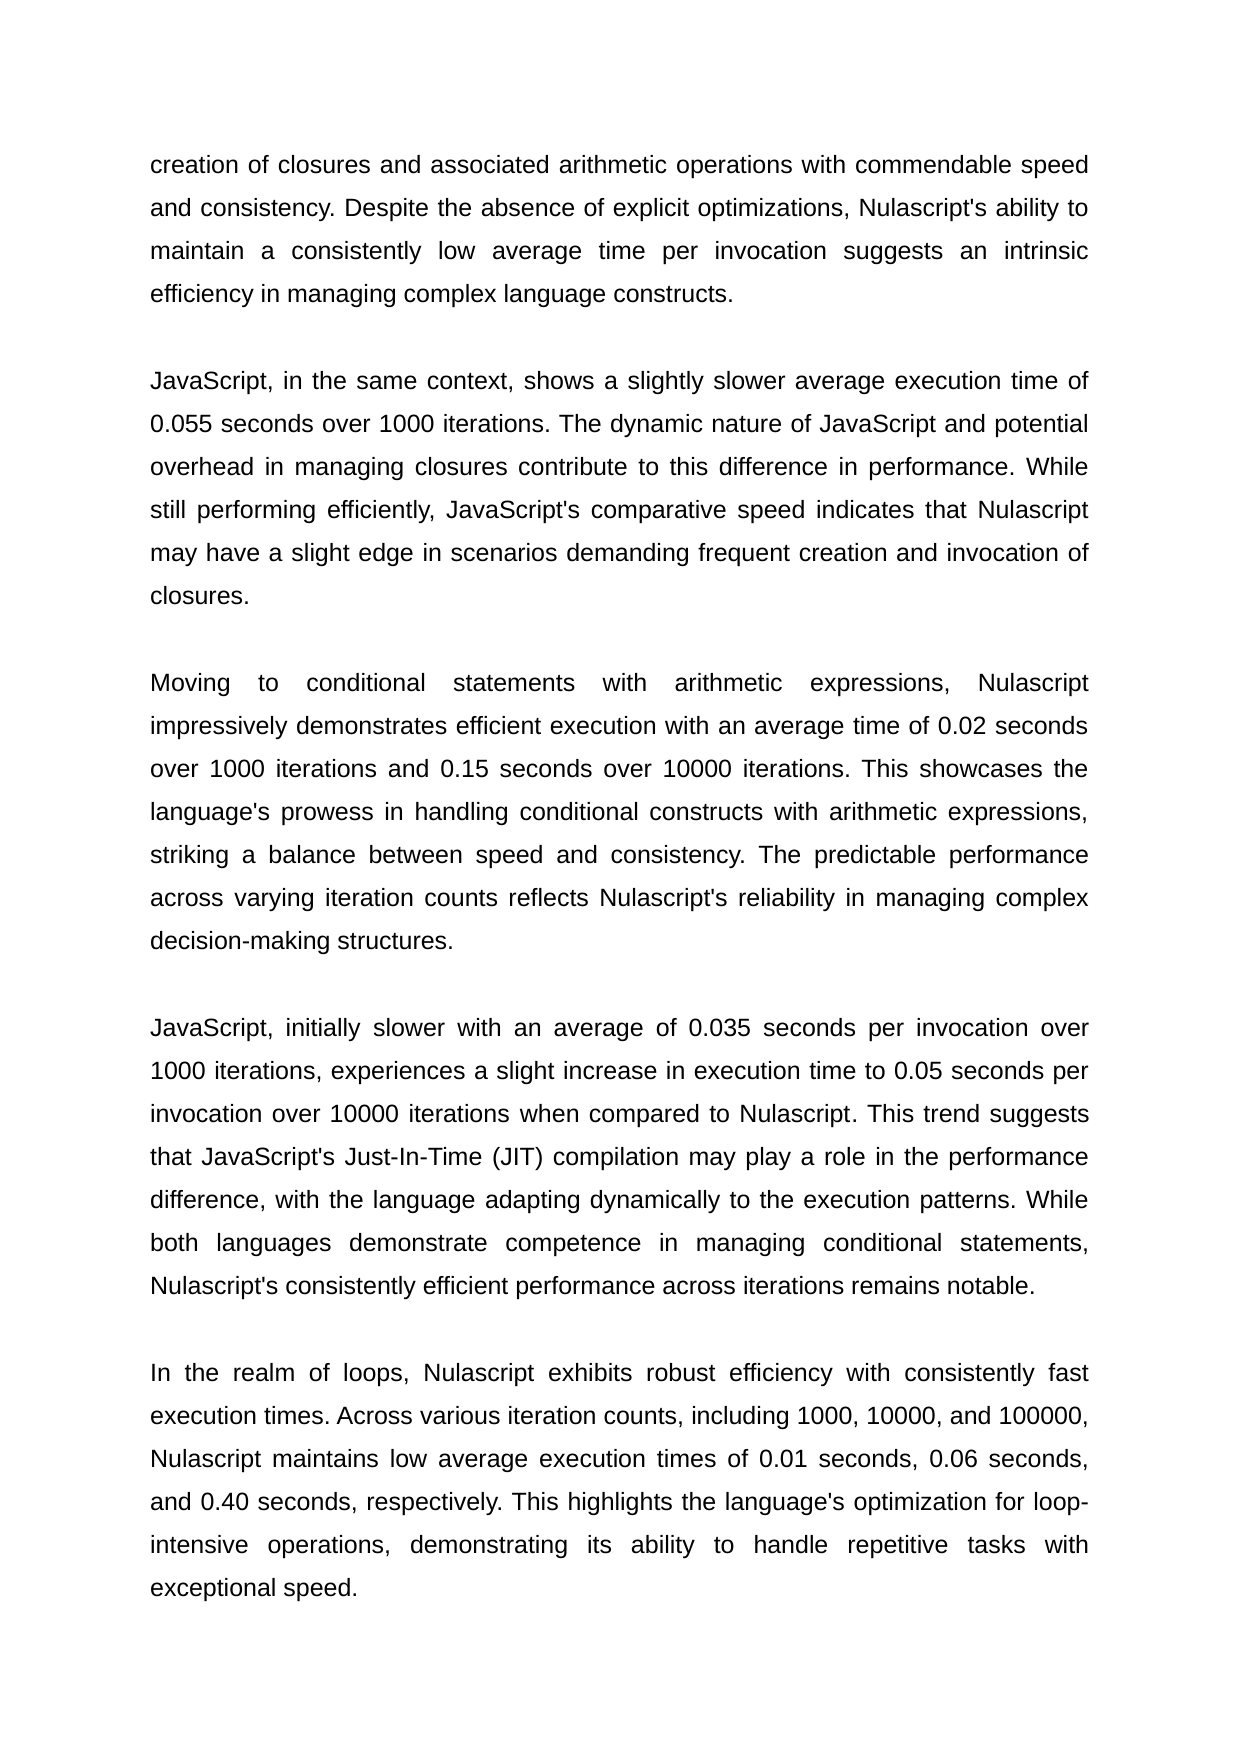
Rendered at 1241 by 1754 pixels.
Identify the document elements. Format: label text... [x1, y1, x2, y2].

text Moving to conditional statements with arithmetic expressions, Nulascript impressively demonstrates efficient execution with an average time of 0.02 seconds over 1000 iterations and 0.15 seconds over 10000 iterations. This showcases the language's prowess in handling conditional constructs with arithmetic expressions, striking a balance between speed and consistency. The predictable performance across varying iteration counts reflects Nulascript's reliability in managing complex decision-making structures. [150, 667, 1090, 955]
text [150, 150, 1090, 308]
text In the realm of loops, Nulascript exhibits robust efficiency with consistently fast execution times. Across various iteration counts, including 1000, 10000, and 100000, Nulascript maintains low average execution times of 0.01 seconds, 0.06 seconds, and 0.40 seconds, respectively. This highlights the language's optimization for loop-intensive operations, demonstrating its ability to handle repetitive tasks with exceptional speed. [150, 1357, 1090, 1602]
text JavaScript, initially slower with an average of 0.035 seconds per invocation over 1000 iterations, experiences a slight increase in execution time to 0.05 seconds per invocation over 10000 iterations when compared to Nulascript. This trend suggests that JavaScript's Just-In-Time (JIT) compilation may play a role in the performance difference, with the language adapting dynamically to the execution patterns. While both languages demonstrate competence in managing conditional statements, Nulascript's consistently efficient performance across iterations remains notable. [150, 1012, 1090, 1300]
text JavaScript, in the same context, shows a slightly slower average execution time of 0.055 seconds over 1000 iterations. The dynamic nature of JavaScript and potential overhead in managing closures contribute to this difference in performance. While still performing efficiently, JavaScript's comparative speed indicates that Nulascript may have a slight edge in scenarios demanding frequent creation and invocation of closures. [150, 366, 1090, 610]
